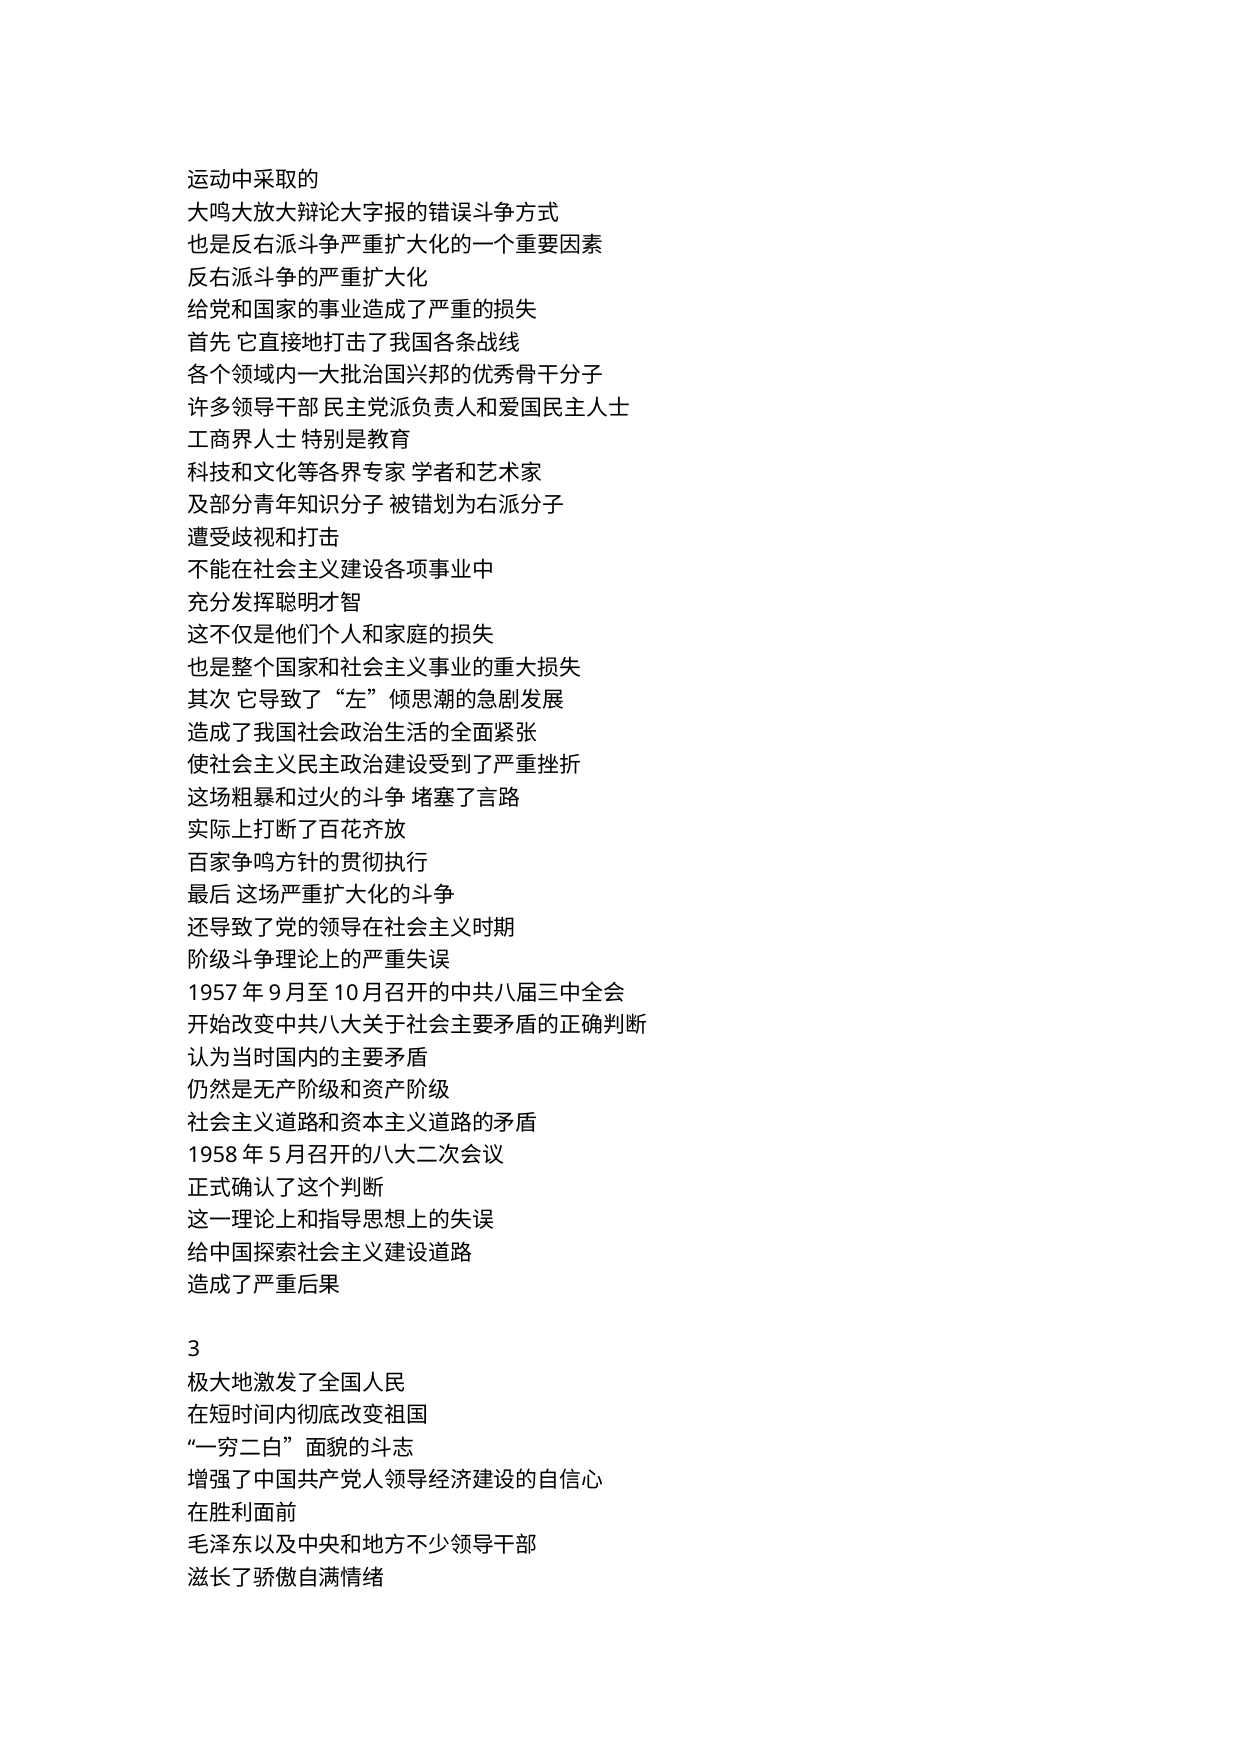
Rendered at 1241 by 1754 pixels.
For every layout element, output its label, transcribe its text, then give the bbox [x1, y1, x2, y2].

text 使社会主义民主政治建设受到了严重挫折 [187, 747, 1053, 779]
text 这不仅是他们个人和家庭的损失 [187, 617, 1053, 649]
text 大鸣大放大辩论大字报的错误斗争方式 [187, 194, 1053, 227]
text 许多领导干部 民主党派负责人和爱国民主人士 [187, 389, 1053, 422]
text 充分发挥聪明才智 [187, 584, 1053, 617]
text 滋长了骄傲自满情绪 [187, 1559, 1053, 1592]
text 还导致了党的领导在社会主义时期 [187, 909, 1053, 942]
text 认为当时国内的主要矛盾 [187, 1039, 1053, 1072]
text 也是整个国家和社会主义事业的重大损失 [187, 649, 1053, 682]
text 给中国探索社会主义建设道路 [187, 1234, 1053, 1267]
text 其次 它导致了“左”倾思潮的急剧发展 [187, 682, 1053, 714]
text 造成了严重后果 [187, 1267, 1053, 1299]
text 工商界人士 特别是教育 [187, 422, 1053, 454]
text 百家争鸣方针的贯彻执行 [187, 844, 1053, 877]
text 造成了我国社会政治生活的全面紧张 [187, 714, 1053, 747]
text 及部分青年知识分子 被错划为右派分子 [187, 487, 1053, 519]
text 极大地激发了全国人民 [187, 1364, 1053, 1397]
text 反右派斗争的严重扩大化 [187, 259, 1053, 292]
text 这场粗暴和过火的斗争 堵塞了言路 [187, 779, 1053, 812]
text 仍然是无产阶级和资产阶级 [187, 1072, 1053, 1104]
text 1957年9月至10月召开的中共八届三中全会 [187, 974, 1053, 1007]
text 阶级斗争理论上的严重失误 [187, 942, 1053, 974]
text 首先 它直接地打击了我国各条战线 [187, 324, 1053, 357]
text 1958年5月召开的八大二次会议 [187, 1137, 1053, 1169]
text 各个领域内一大批治国兴邦的优秀骨干分子 [187, 357, 1053, 389]
text 最后 这场严重扩大化的斗争 [187, 877, 1053, 909]
text 在胜利面前 [187, 1494, 1053, 1527]
text 遭受歧视和打击 [187, 519, 1053, 552]
text 在短时间内彻底改变祖国 [187, 1397, 1053, 1429]
text 这一理论上和指导思想上的失误 [187, 1202, 1053, 1234]
text 实际上打断了百花齐放 [187, 812, 1053, 844]
text 正式确认了这个判断 [187, 1169, 1053, 1202]
text 3 [187, 1332, 1053, 1364]
text “一穷二白”面貌的斗志 [187, 1429, 1053, 1462]
text 也是反右派斗争严重扩大化的一个重要因素 [187, 227, 1053, 259]
text 毛泽东以及中央和地方不少领导干部 [187, 1527, 1053, 1559]
text 不能在社会主义建设各项事业中 [187, 552, 1053, 584]
text 增强了中国共产党人领导经济建设的自信心 [187, 1462, 1053, 1494]
text 给党和国家的事业造成了严重的损失 [187, 292, 1053, 324]
text 开始改变中共八大关于社会主要矛盾的正确判断 [187, 1007, 1053, 1039]
text 科技和文化等各界专家 学者和艺术家 [187, 454, 1053, 487]
text 社会主义道路和资本主义道路的矛盾 [187, 1104, 1053, 1137]
text 运动中采取的 [187, 162, 1053, 194]
